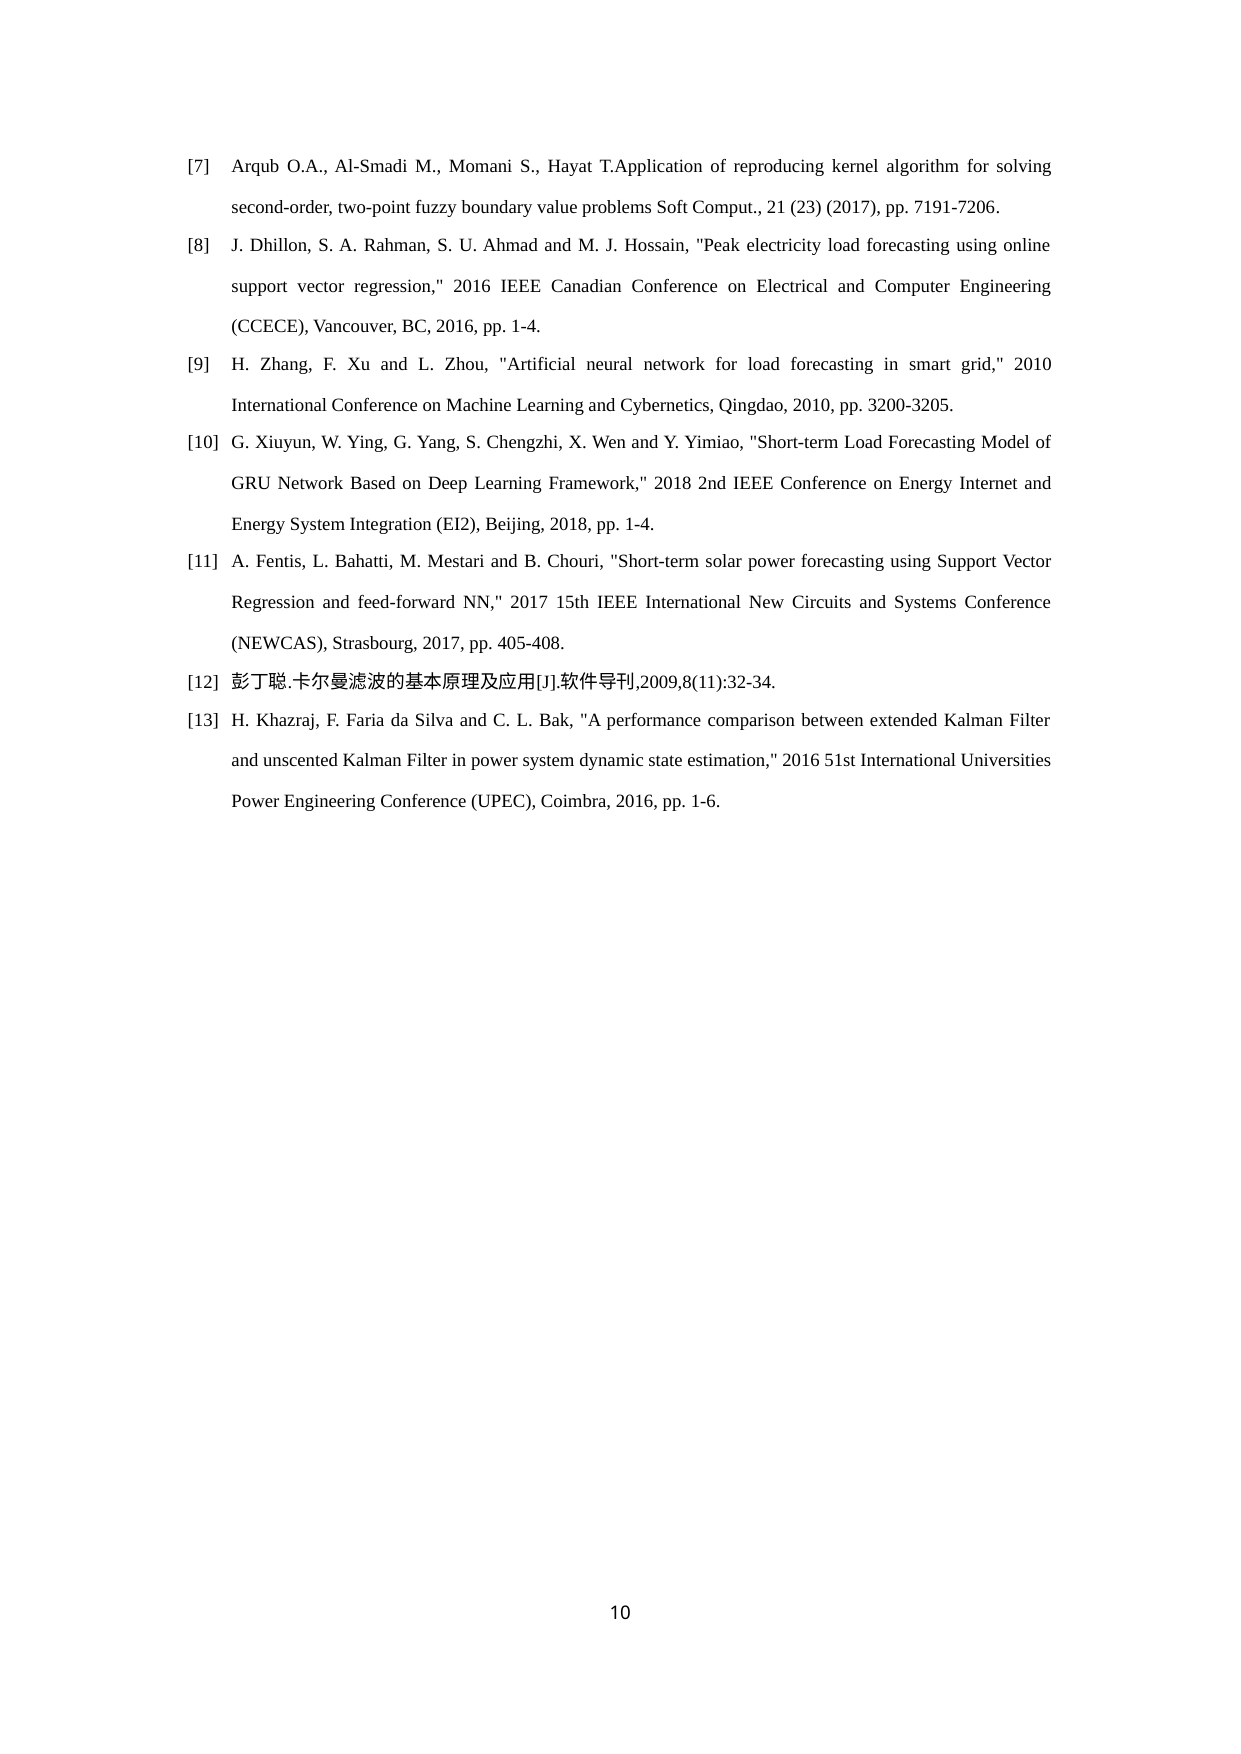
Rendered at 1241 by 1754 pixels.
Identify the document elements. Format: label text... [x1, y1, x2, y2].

list A. Fentis, L. Bahatti, M. Mestari and B. Chouri, "Short-term solar power forecasting using Support Vector Regression and feed-forward NN," 2017 15th IEEE International New Circuits and Systems Conference (NEWCAS), Strasbourg, 2017, pp. 405-408. [187, 545, 1053, 659]
list G. Xiuyun, W. Ying, G. Yang, S. Chengzhi, X. Wen and Y. Yimiao, "Short-term Load Forecasting Model of GRU Network Based on Deep Learning Framework," 2018 2nd IEEE Conference on Energy Internet and Energy System Integration (EI2), Beijing, 2018, pp. 1-4. [187, 426, 1053, 540]
list H. Khazraj, F. Faria da Silva and C. L. Bak, "A performance comparison between extended Kalman Filter and unscented Kalman Filter in power system dynamic state estimation," 2016 51st International Universities Power Engineering Conference (UPEC), Coimbra, 2016, pp. 1-6. [187, 703, 1053, 817]
list Arqub O.A., Al-Smadi M., Momani S., Hayat T.Application of reproducing kernel algorithm for solving second-order, two-point fuzzy boundary value problems Soft Comput., 21 (23) (2017), pp. 7191-7206. [187, 150, 1053, 223]
list 彭丁聪.卡尔曼滤波的基本原理及应用[J].软件导刊,2009,8(11):32-34. [187, 664, 1053, 697]
list H. Zhang, F. Xu and L. Zhou, "Artificial neural network for load forecasting in smart grid," 2010 International Conference on Machine Learning and Cybernetics, Qingdao, 2010, pp. 3200-3205. [187, 347, 1053, 421]
list J. Dhillon, S. A. Rahman, S. U. Ahmad and M. J. Hossain, "Peak electricity load forecasting using online support vector regression," 2016 IEEE Canadian Conference on Electrical and Computer Engineering (CCECE), Vancouver, BC, 2016, pp. 1-4. [187, 228, 1053, 342]
